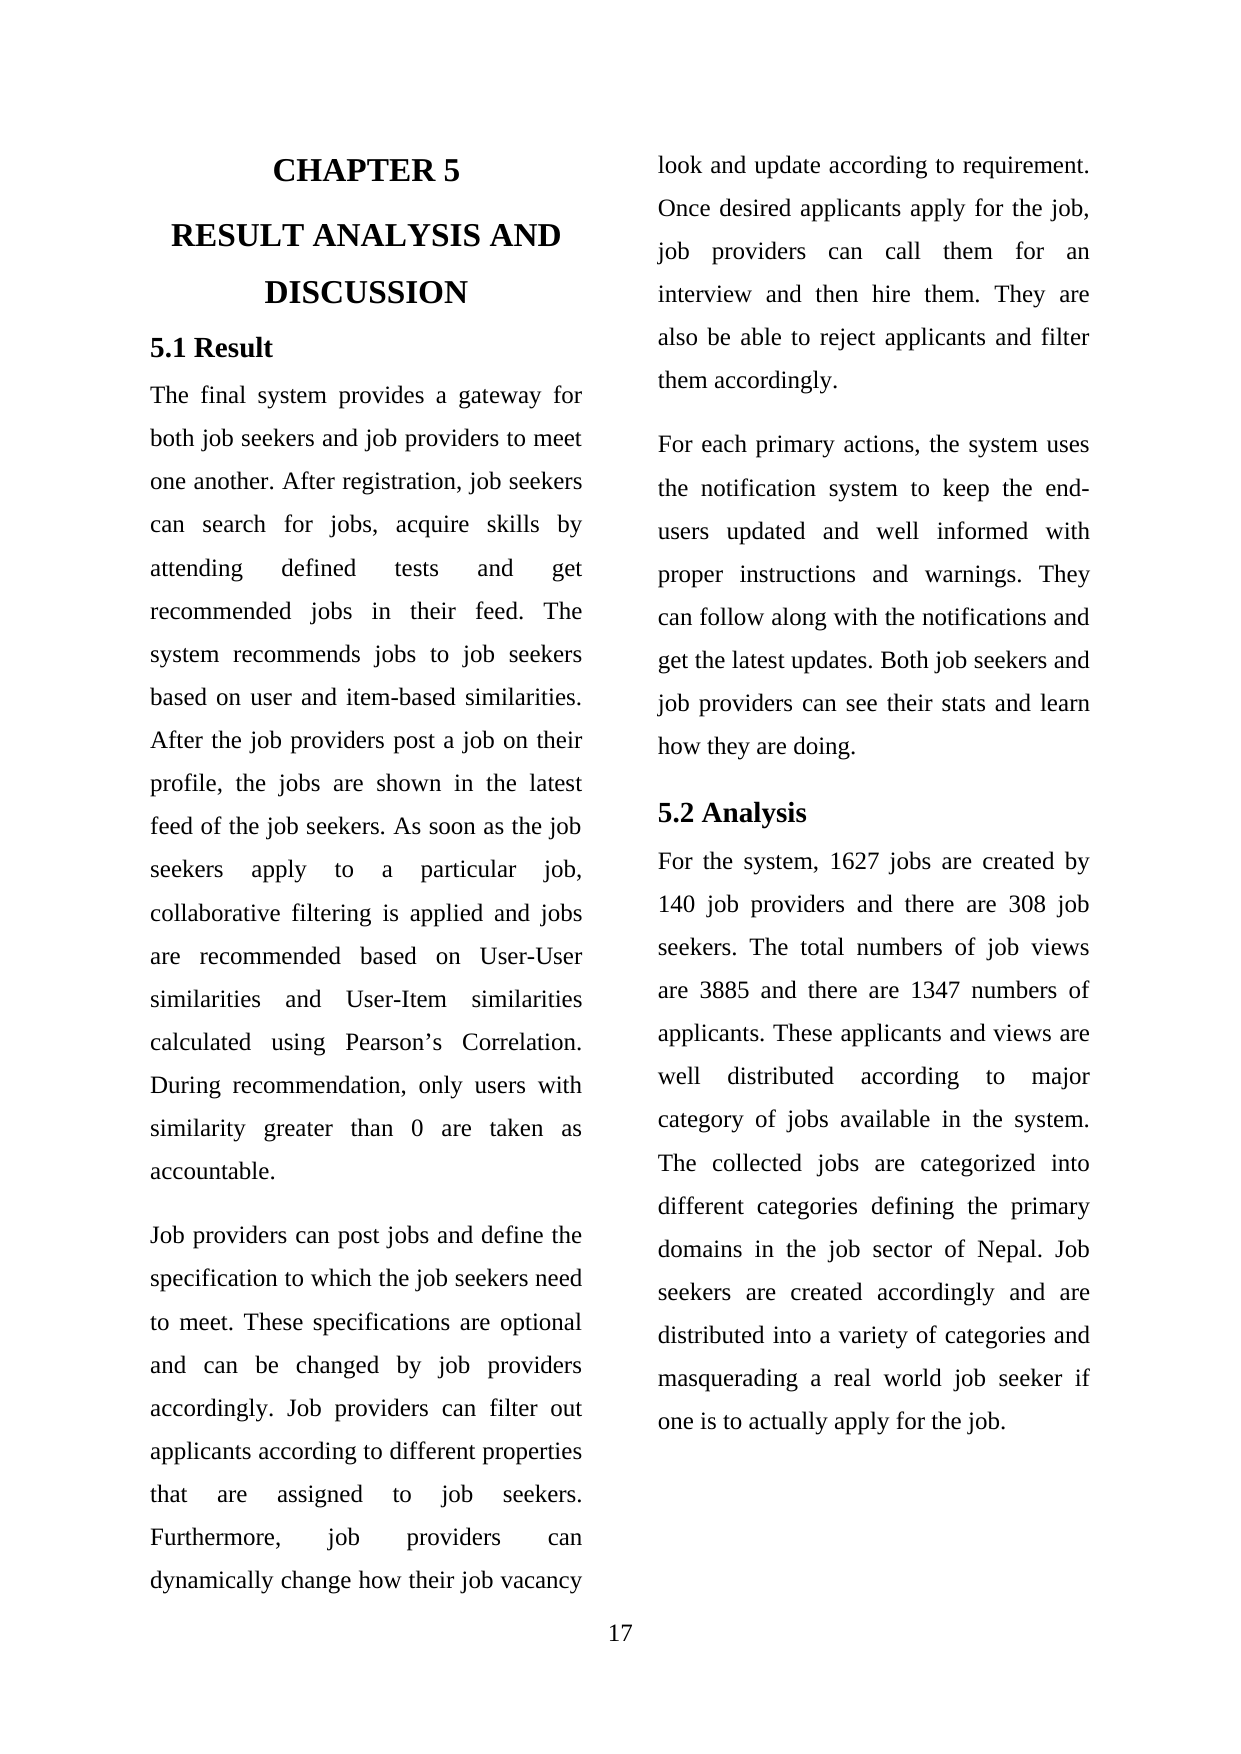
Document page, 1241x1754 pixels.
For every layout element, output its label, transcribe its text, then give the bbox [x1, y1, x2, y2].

subtitle 5.2 Analysis [658, 795, 1090, 829]
subtitle 5.1 Result [150, 330, 583, 363]
text For the system, 1627 jobs are created by 140 job providers and there are 308 job seekers. The total numbers of job views are 3885 and there are 1347 numbers of applicants. These applicants and views are well distributed according to major category of jobs available in the system. The collected jobs are categorized into different categories defining the primary domains in the job sector of Nepal. Job seekers are created accordingly and are distributed into a variety of categories and masquerading a real world job seeker if one is to actually apply for the job. [658, 846, 1090, 1435]
subtitle RESULT ANALYSIS AND DISCUSSION [150, 215, 583, 311]
text Job providers can post jobs and define the specification to which the job seekers need to meet. These specifications are optional and can be changed by job providers accordingly. Job providers can filter out applicants according to different properties that are assigned to job seekers. Furthermore, job providers can dynamically change how their job vacancy look and update according to requirement. Once desired applicants apply for the job, job providers can call them for an interview and then hire them. They are also be able to reject applicants and filter them accordingly. [150, 1220, 583, 1594]
text The final system provides a gateway for both job seekers and job providers to meet one another. After registration, job seekers can search for jobs, acquire skills by attending defined tests and get recommended jobs in their feed. The system recommends jobs to job seekers based on user and item-based similarities. After the job providers post a job on their profile, the jobs are shown in the latest feed of the job seekers. As soon as the job seekers apply to a particular job, collaborative filtering is applied and jobs are recommended based on User-User similarities and User-Item similarities calculated using Pearson’s Correlation. During recommendation, only users with similarity greater than 0 are taken as accountable. [150, 380, 583, 1185]
subtitle CHAPTER 5 [150, 150, 583, 188]
text Job providers can post jobs and define the specification to which the job seekers need to meet. These specifications are optional and can be changed by job providers accordingly. Job providers can filter out applicants according to different properties that are assigned to job seekers. Furthermore, job providers can dynamically change how their job vacancy look and update according to requirement. Once desired applicants apply for the job, job providers can call them for an interview and then hire them. They are also be able to reject applicants and filter them accordingly. [658, 150, 1090, 394]
text For each primary actions, the system uses the notification system to keep the end-users updated and well informed with proper instructions and warnings. They can follow along with the notifications and get the latest updates. Both job seekers and job providers can see their stats and learn how they are doing. [658, 429, 1090, 760]
